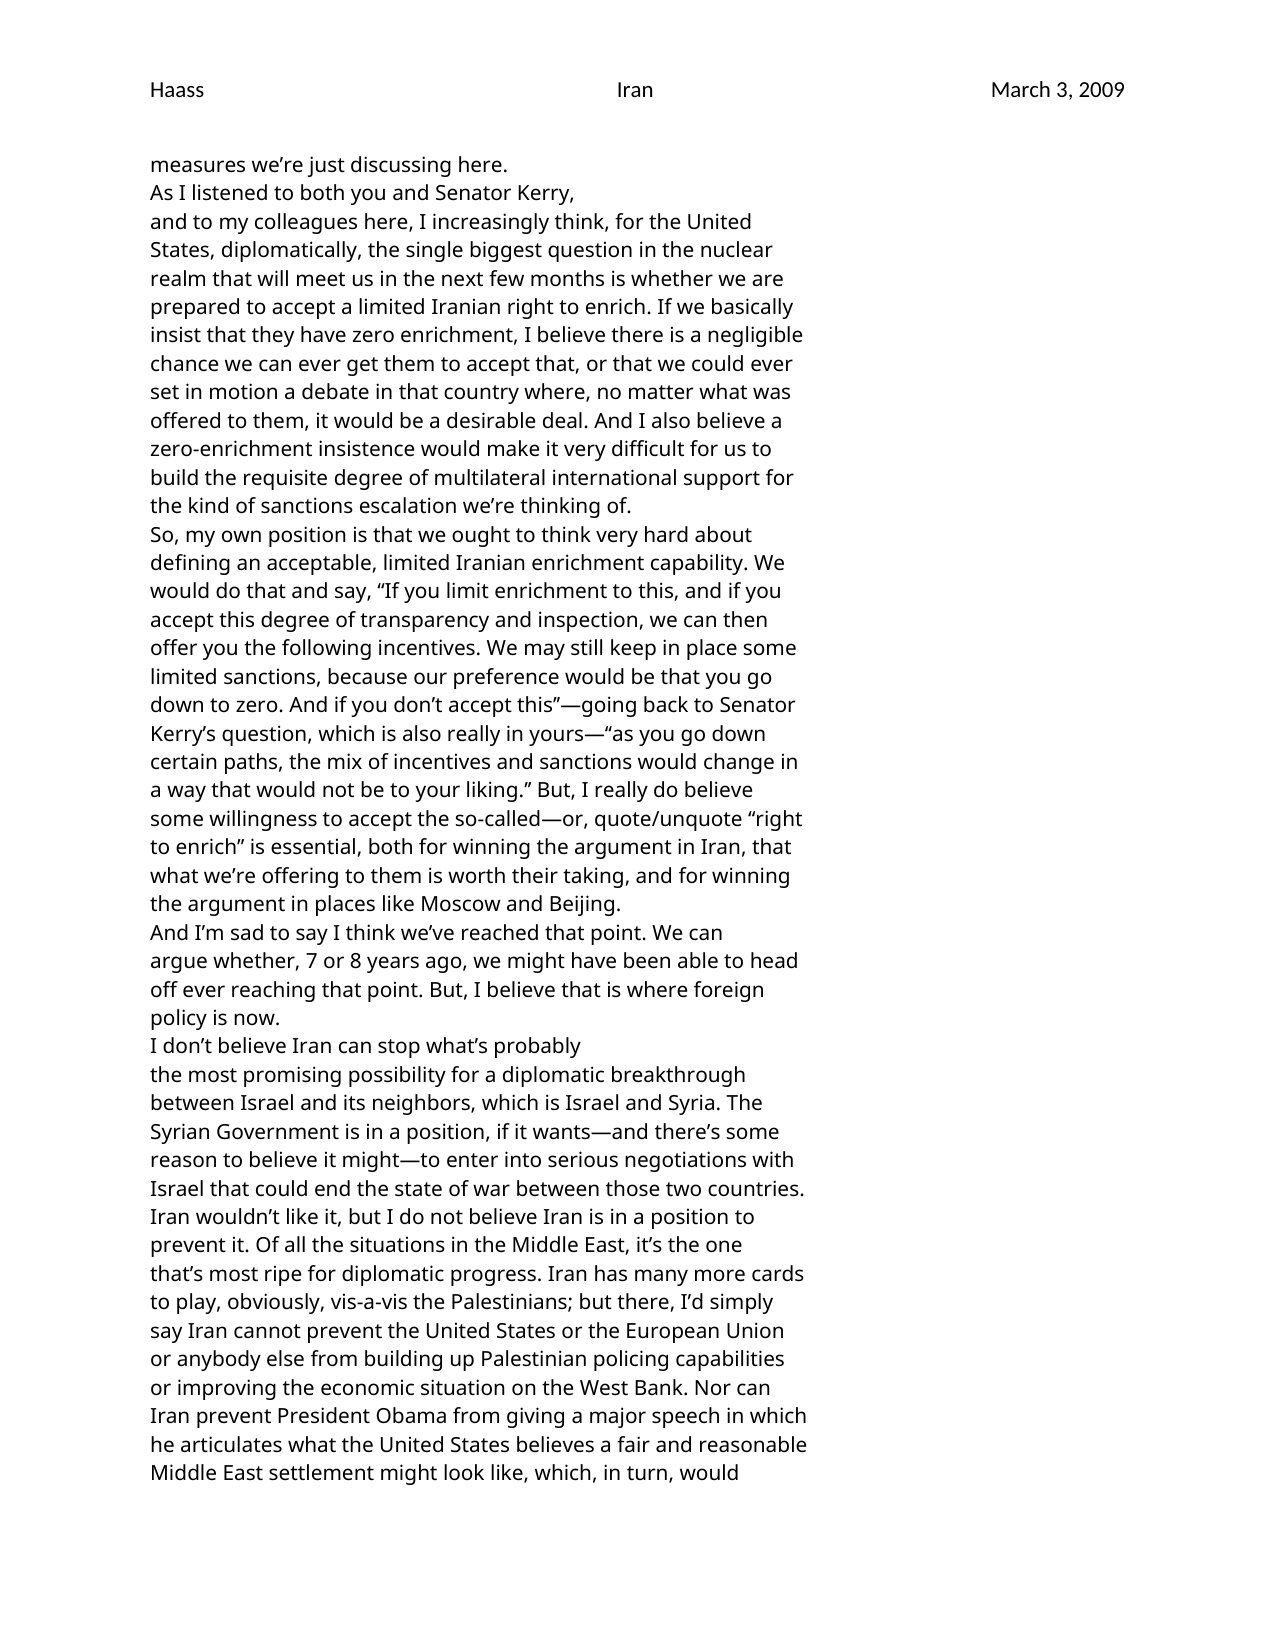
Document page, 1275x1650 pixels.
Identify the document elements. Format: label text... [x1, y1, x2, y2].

text he articulates what the United States believes a fair and reasonable [150, 1430, 1125, 1458]
text between Israel and its neighbors, which is Israel and Syria. The [150, 1088, 1125, 1117]
text accept this degree of transparency and inspection, we can then [150, 605, 1125, 633]
text build the requisite degree of multilateral international support for [150, 463, 1125, 491]
text Iran wouldn’t like it, but I do not believe Iran is in a position to [150, 1202, 1125, 1231]
text policy is now. [150, 1003, 1125, 1032]
text Syrian Government is in a position, if it wants—and there’s some [150, 1117, 1125, 1145]
text to play, obviously, vis-a-vis the Palestinians; but there, I’d simply [150, 1287, 1125, 1316]
text chance we can ever get them to accept that, or that we could ever [150, 349, 1125, 377]
text offered to them, it would be a desirable deal. And I also believe a [150, 406, 1125, 434]
text say Iran cannot prevent the United States or the European Union [150, 1316, 1125, 1344]
text certain paths, the mix of incentives and sanctions would change in [150, 747, 1125, 776]
text or improving the economic situation on the West Bank. Nor can [150, 1373, 1125, 1401]
text offer you the following incentives. We may still keep in place some [150, 633, 1125, 662]
text defining an acceptable, limited Iranian enrichment capability. We [150, 548, 1125, 577]
text realm that will meet us in the next few months is whether we are [150, 264, 1125, 292]
text set in motion a debate in that country where, no matter what was [150, 377, 1125, 406]
text States, diplomatically, the single biggest question in the nuclear [150, 235, 1125, 264]
text insist that they have zero enrichment, I believe there is a negligible [150, 321, 1125, 349]
text I don’t believe Iran can stop what’s probably [150, 1032, 1125, 1060]
text a way that would not be to your liking.’’ But, I really do believe [150, 776, 1125, 804]
text zero-enrichment insistence would make it very difficult for us to [150, 434, 1125, 463]
text Iran prevent President Obama from giving a major speech in which [150, 1401, 1125, 1430]
text limited sanctions, because our preference would be that you go [150, 662, 1125, 690]
text and to my colleagues here, I increasingly think, for the United [150, 207, 1125, 235]
text prevent it. Of all the situations in the Middle East, it’s the one [150, 1231, 1125, 1259]
text what we’re offering to them is worth their taking, and for winning [150, 861, 1125, 889]
text or anybody else from building up Palestinian policing capabilities [150, 1344, 1125, 1373]
text As I listened to both you and Senator Kerry, [150, 178, 1125, 207]
text some willingness to accept the so-called—or, quote/unquote ‘‘right [150, 804, 1125, 832]
text Kerry’s question, which is also really in yours—‘‘as you go down [150, 719, 1125, 747]
text measures we’re just discussing here. [150, 150, 1125, 178]
text the kind of sanctions escalation we’re thinking of. [150, 491, 1125, 520]
text And I’m sad to say I think we’ve reached that point. We can [150, 918, 1125, 946]
text So, my own position is that we ought to think very hard about [150, 520, 1125, 548]
text off ever reaching that point. But, I believe that is where foreign [150, 975, 1125, 1003]
text Middle East settlement might look like, which, in turn, would [150, 1458, 1125, 1487]
text would do that and say, ‘‘If you limit enrichment to this, and if you [150, 577, 1125, 605]
text reason to believe it might—to enter into serious negotiations with [150, 1145, 1125, 1174]
text the argument in places like Moscow and Beijing. [150, 889, 1125, 918]
text argue whether, 7 or 8 years ago, we might have been able to head [150, 946, 1125, 975]
text that’s most ripe for diplomatic progress. Iran has many more cards [150, 1259, 1125, 1287]
text prepared to accept a limited Iranian right to enrich. If we basically [150, 292, 1125, 321]
text to enrich’’ is essential, both for winning the argument in Iran, that [150, 832, 1125, 861]
text down to zero. And if you don’t accept this’’—going back to Senator [150, 690, 1125, 719]
text Israel that could end the state of war between those two countries. [150, 1174, 1125, 1202]
text the most promising possibility for a diplomatic breakthrough [150, 1060, 1125, 1088]
